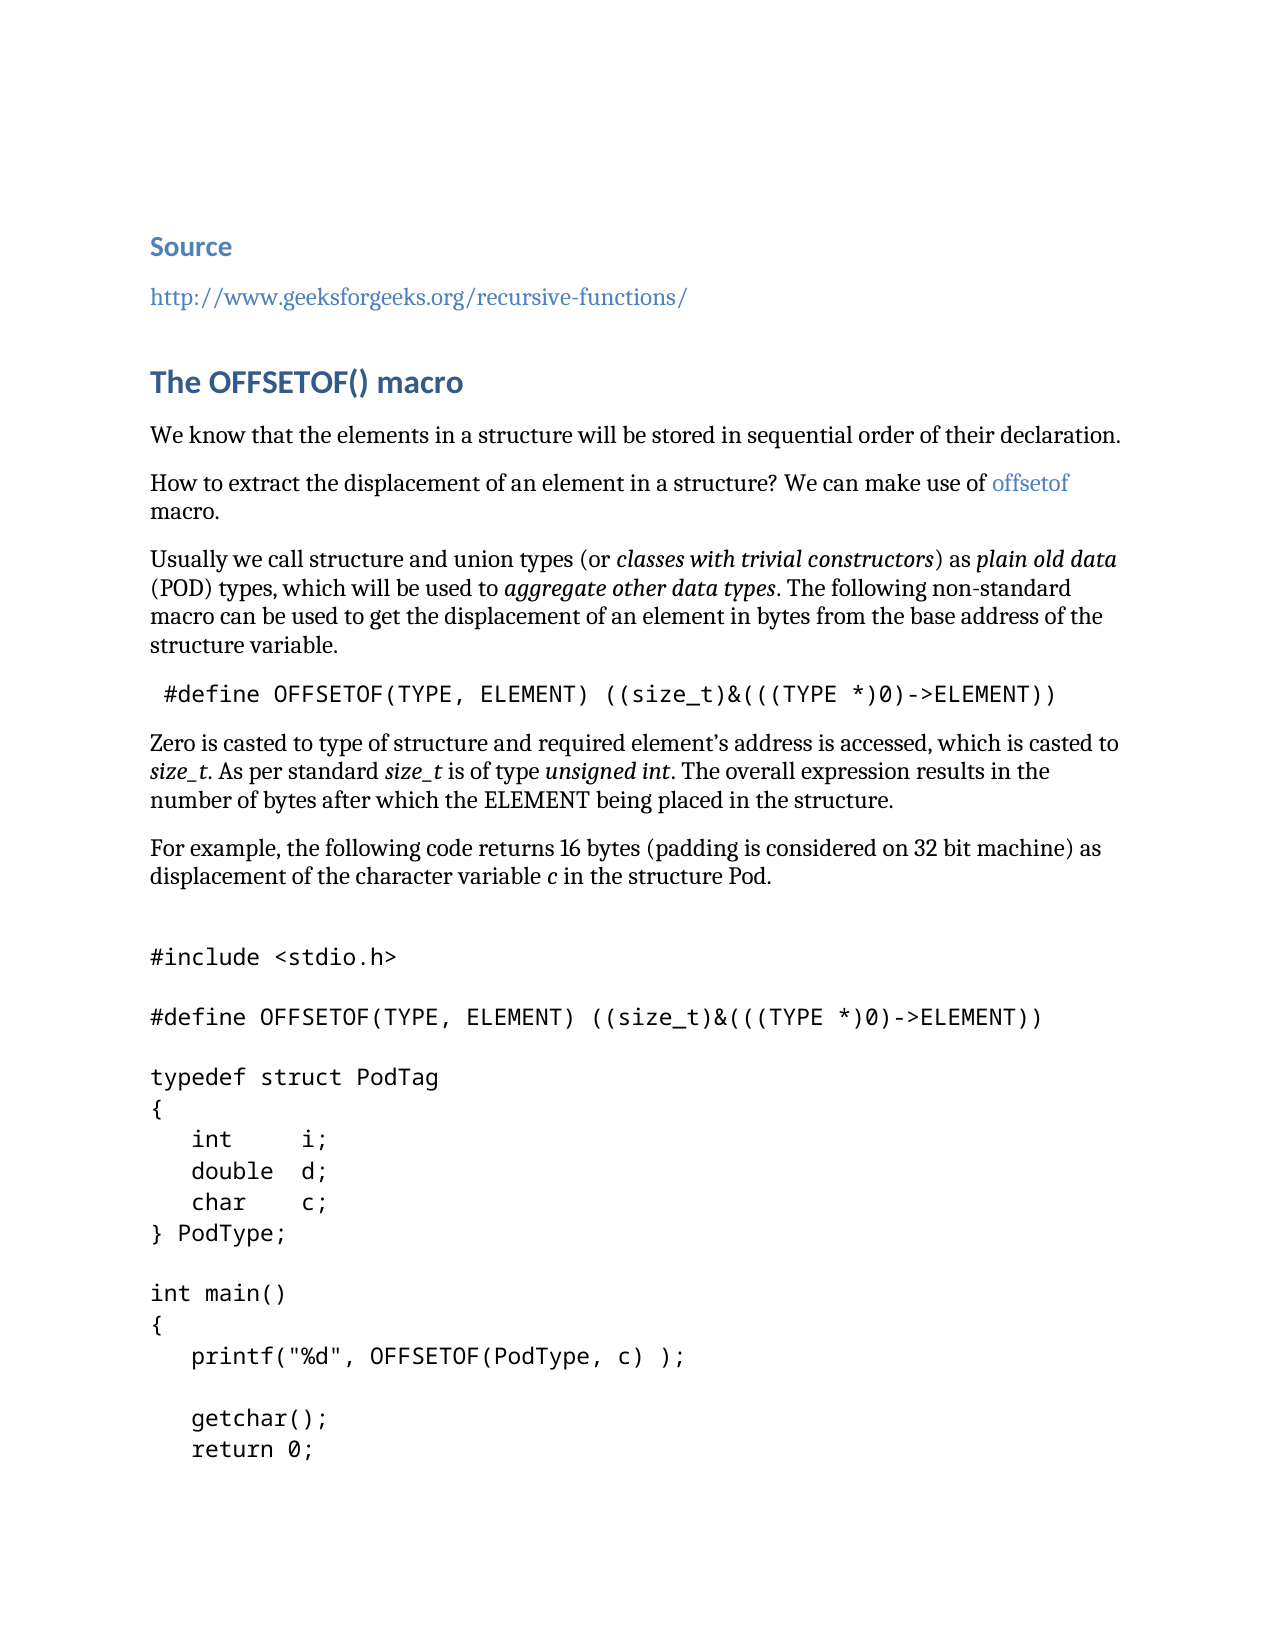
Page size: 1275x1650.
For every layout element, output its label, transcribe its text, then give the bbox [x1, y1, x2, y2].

text http://www.geeksforgeeks.org/recursive-functions/ [150, 283, 1125, 311]
text For example, the following code returns 16 bytes (padding is considered on 32 bit machine) as displacement of the character variable c in the structure Pod. [150, 833, 1125, 891]
text How to extract the displacement of an element in a structure? We can make use of offsetof macro. [150, 468, 1125, 526]
text We know that the elements in a structure will be stored in sequential order of their declaration. [150, 421, 1125, 450]
text Usually we call structure and union types (or classes with trivial constructors) as plain old data (POD) types, which will be used to aggregate other data types. The following non-standard macro can be used to get the displacement of an element in bytes from the base address of the structure variable. [150, 545, 1125, 660]
subtitle Source [150, 228, 1125, 264]
text Zero is casted to type of structure and required element’s address is accessed, which is casted to size_t. As per standard size_t is of type unsigned int. The overall expression results in the number of bytes after which the ELEMENT being placed in the structure. [150, 728, 1125, 815]
subtitle The OFFSETOF() macro [150, 361, 1125, 402]
text #define OFFSETOF(TYPE, ELEMENT) ((size_t)&(((TYPE *)0)->ELEMENT)) [150, 678, 1125, 710]
